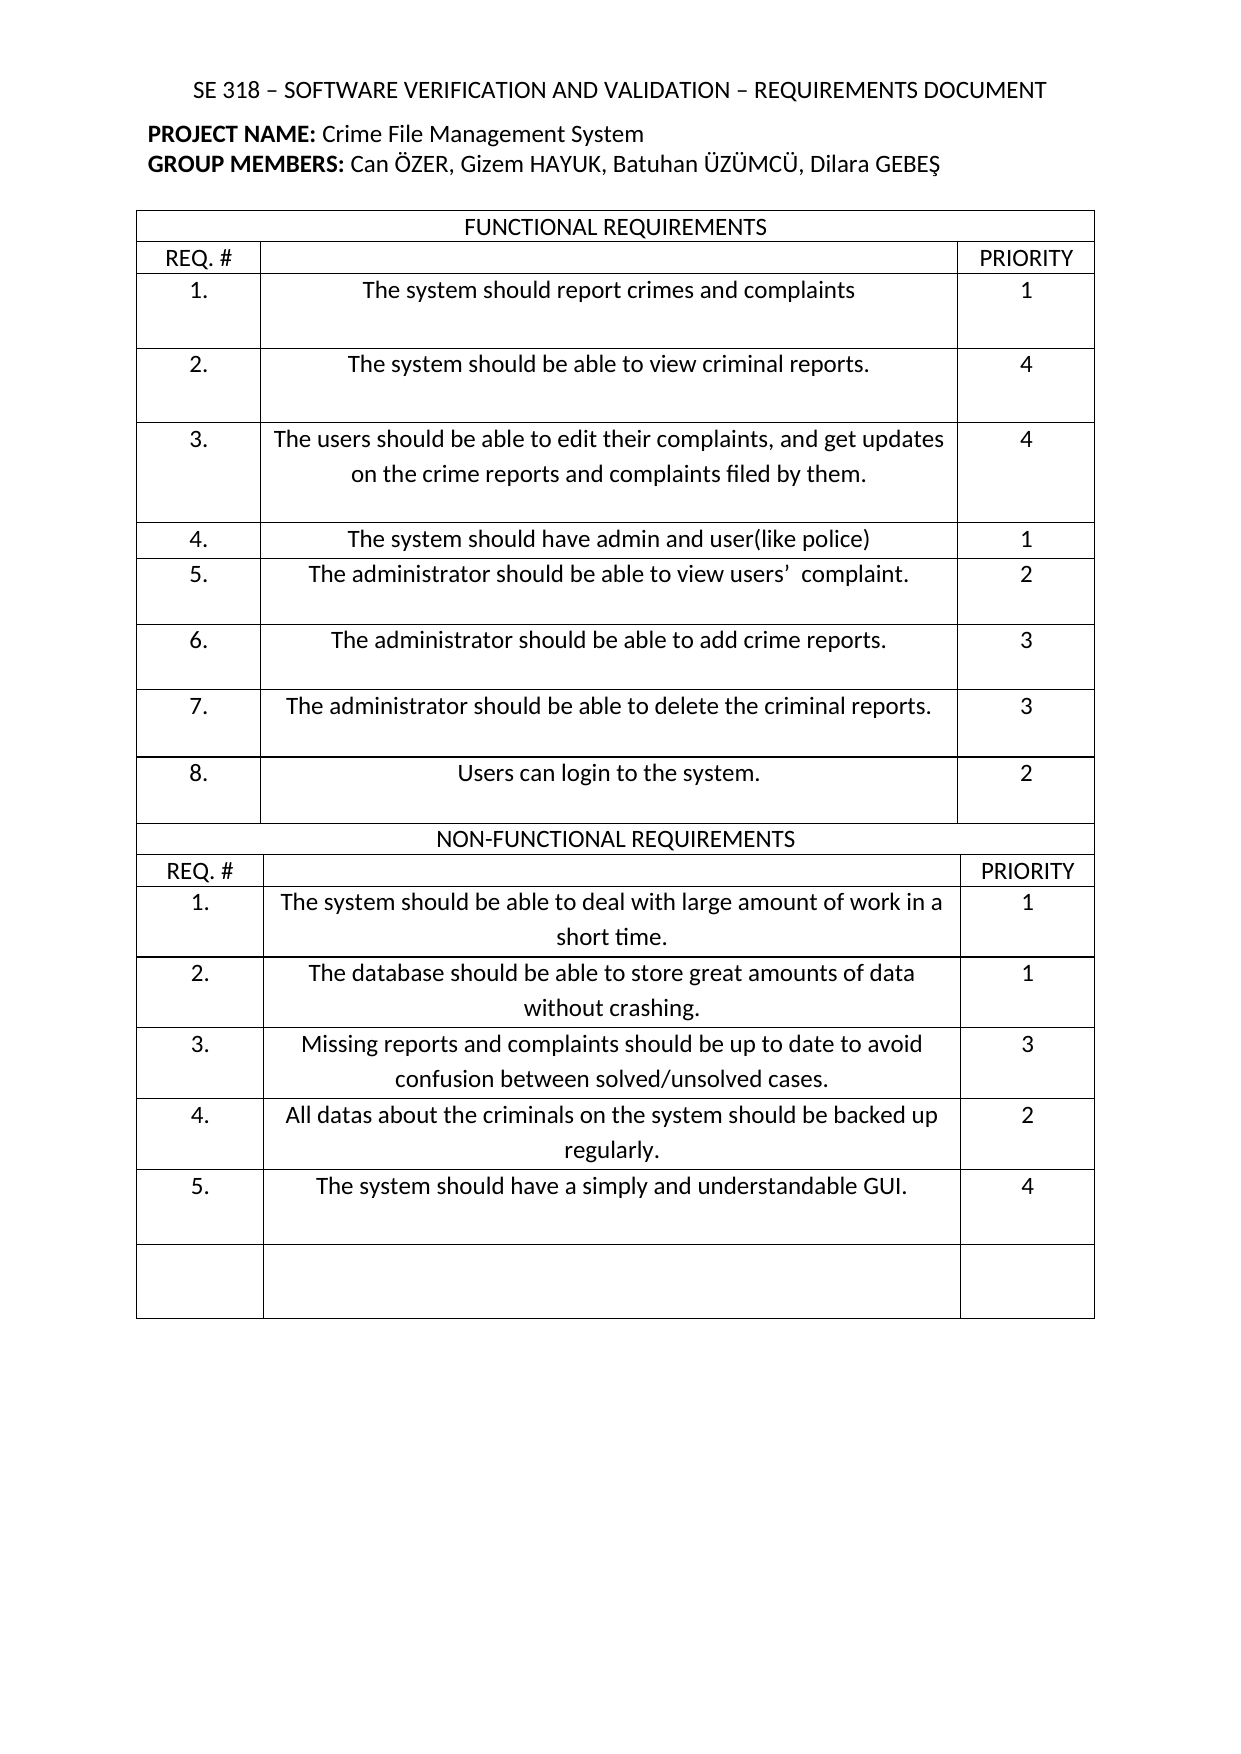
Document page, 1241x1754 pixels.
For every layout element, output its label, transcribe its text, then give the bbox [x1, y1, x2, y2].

text GROUP MEMBERS: Can ÖZER, Gizem HAYUK, Batuhan ÜZÜMCÜ, Dilara GEBEŞ [148, 149, 1092, 179]
table_header FUNCTIONAL REQUIREMENTS [137, 211, 1094, 241]
table_cell 1 [958, 274, 1094, 347]
table_cell 3 [958, 690, 1094, 756]
table_cell [264, 855, 960, 886]
table_cell The system should have a simply and understandable GUI. [264, 1170, 960, 1243]
table_cell 3 [961, 1028, 1094, 1098]
table_cell The system should have admin and user(like police) [261, 523, 957, 557]
table_cell 1 [961, 958, 1094, 1027]
table_cell 4 [958, 349, 1094, 422]
table_cell 4 [961, 1170, 1094, 1243]
table_cell 1 [961, 887, 1094, 956]
table_cell REQ. # [137, 242, 260, 273]
table_cell [261, 242, 957, 273]
table_cell Users can login to the system. [261, 758, 957, 822]
table_cell The administrator should be able to view users’ complaint. [261, 559, 957, 623]
table_cell REQ. # [137, 855, 263, 886]
table_cell The users should be able to edit their complaints, and get updates on the crime reports and complaints filed by them. [261, 423, 957, 522]
text PROJECT NAME: Crime File Management System [148, 118, 1092, 149]
table_cell 5. [137, 559, 260, 623]
table_cell The system should be able to view criminal reports. [261, 349, 957, 422]
table_cell 6. [137, 625, 260, 689]
table_cell 2. [137, 958, 263, 1027]
table_cell 4. [137, 523, 260, 557]
table_cell The system should be able to deal with large amount of work in a short time. [264, 887, 960, 956]
table_cell The administrator should be able to add crime reports. [261, 625, 957, 689]
table_cell 3. [137, 1028, 263, 1098]
table_cell The database should be able to store great amounts of data without crashing. [264, 958, 960, 1027]
table_cell NON-FUNCTIONAL REQUIREMENTS [137, 824, 1094, 854]
table_cell 5. [137, 1170, 263, 1243]
table_cell 4 [958, 423, 1094, 522]
table_cell 3. [137, 423, 260, 522]
table_cell 2. [137, 349, 260, 422]
table_cell 2 [958, 758, 1094, 822]
table_cell Missing reports and complaints should be up to date to avoid confusion between solved/unsolved cases. [264, 1028, 960, 1098]
table_cell 8. [137, 758, 260, 822]
table_cell PRIORITY [961, 855, 1094, 886]
table_cell 4. [137, 1099, 263, 1169]
table_cell 1 [958, 523, 1094, 557]
table_cell 1. [137, 887, 263, 956]
table_cell 2 [961, 1099, 1094, 1169]
table_cell The system should report crimes and complaints [261, 274, 957, 347]
table_cell 1. [137, 274, 260, 347]
table_cell PRIORITY [958, 242, 1094, 273]
table_cell [264, 1245, 960, 1318]
table_cell 7. [137, 690, 260, 756]
table_cell All datas about the criminals on the system should be backed up regularly. [264, 1099, 960, 1169]
table_cell 2 [958, 559, 1094, 623]
table_cell [961, 1245, 1094, 1318]
table_cell [137, 1245, 263, 1318]
table_cell 3 [958, 625, 1094, 689]
table_cell The administrator should be able to delete the criminal reports. [261, 690, 957, 756]
